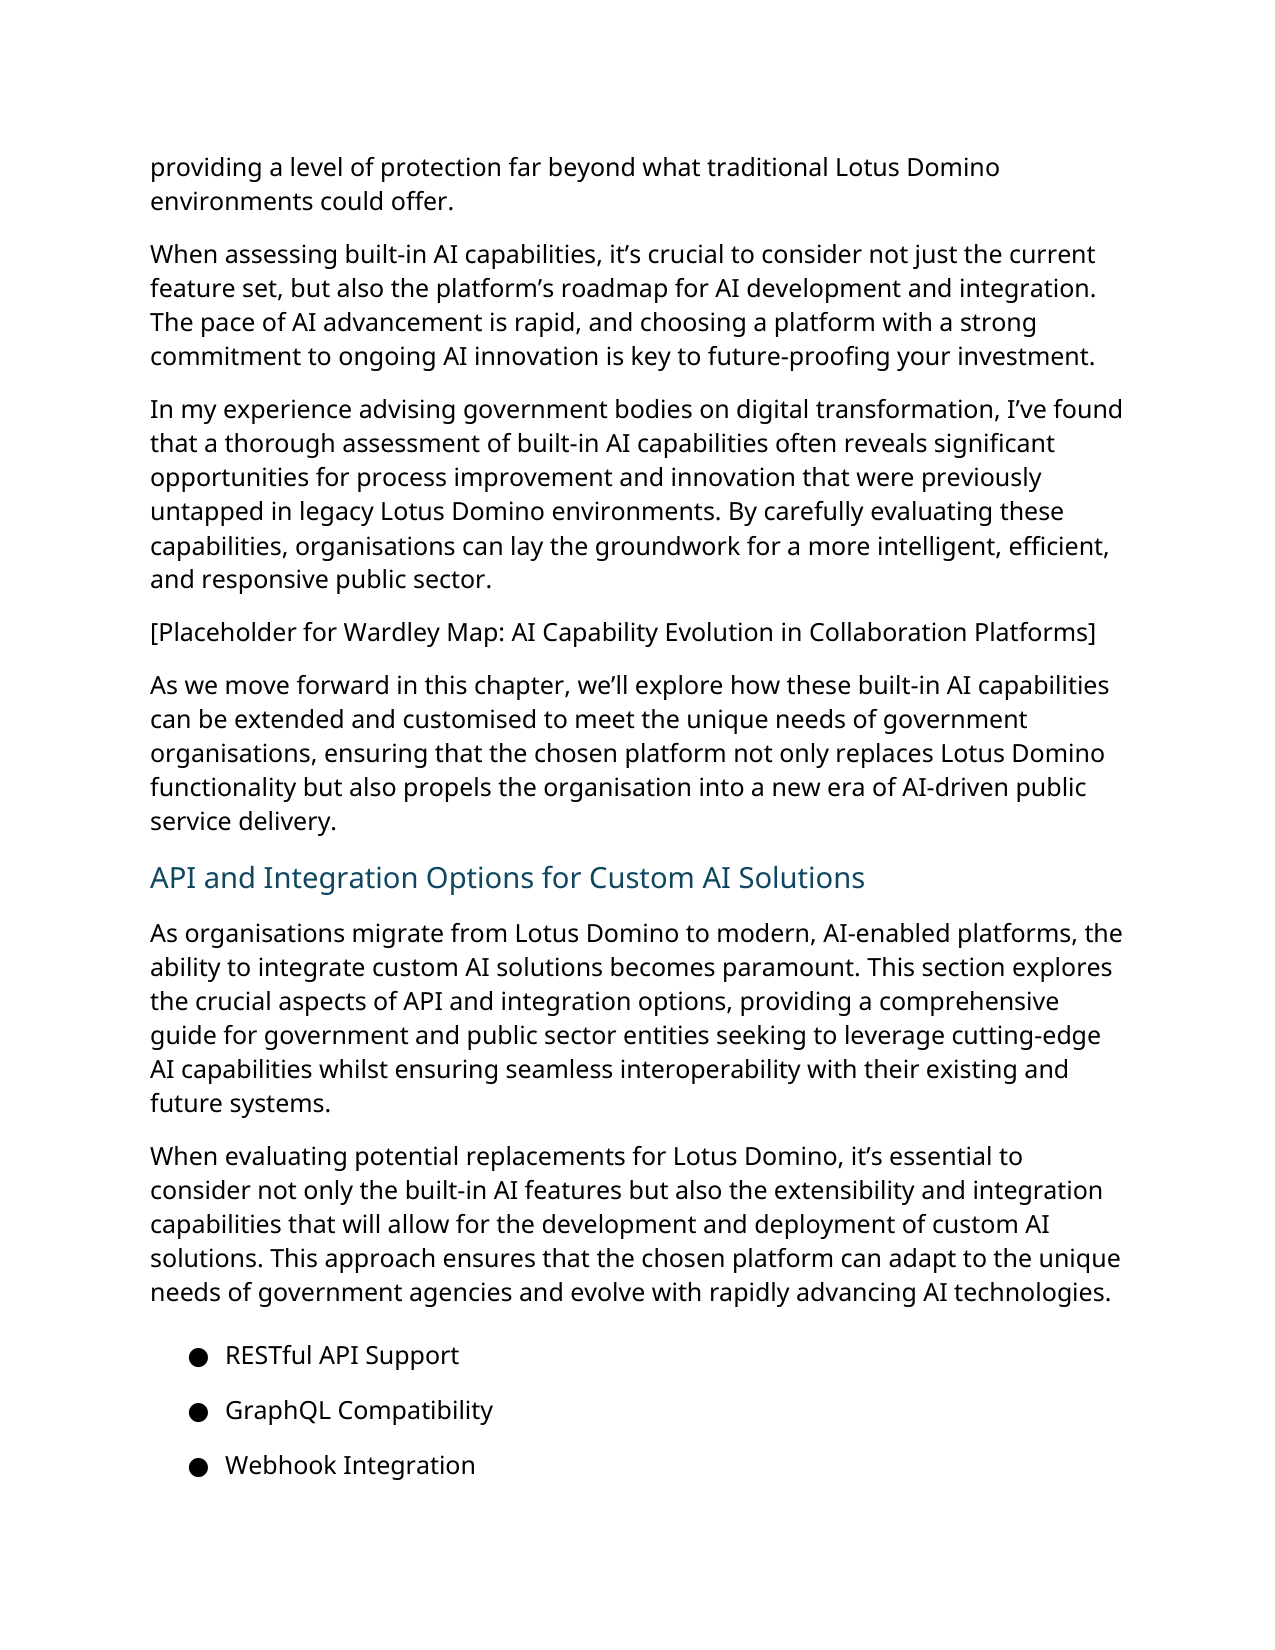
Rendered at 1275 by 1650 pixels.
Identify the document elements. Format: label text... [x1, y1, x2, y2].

text When assessing built-in AI capabilities, it’s crucial to consider not just the current feature set, but also the platform’s roadmap for AI development and integration. The pace of AI advancement is rapid, and choosing a platform with a strong commitment to ongoing AI innovation is key to future-proofing your investment. [150, 237, 1125, 373]
text In my experience advising government bodies on digital transformation, I’ve found that a thorough assessment of built-in AI capabilities often reveals significant opportunities for process improvement and innovation that were previously untapped in legacy Lotus Domino environments. By carefully evaluating these capabilities, organisations can lay the groundwork for a more intelligent, efficient, and responsive public sector. [150, 392, 1125, 596]
text [Placeholder for Wardley Map: AI Capability Evolution in Collaboration Platforms] [150, 615, 1125, 649]
list GraphQL Compatibility [187, 1382, 1125, 1434]
subtitle API and Integration Options for Custom AI Solutions [150, 857, 1125, 897]
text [150, 150, 1125, 218]
text When evaluating potential replacements for Lotus Domino, it’s essential to consider not only the built-in AI features but also the extensibility and integration capabilities that will allow for the development and deployment of custom AI solutions. This approach ensures that the chosen platform can adapt to the unique needs of government agencies and evolve with rapidly advancing AI technologies. [150, 1138, 1125, 1309]
text As organisations migrate from Lotus Domino to modern, AI-enabled platforms, the ability to integrate custom AI solutions becomes paramount. This section explores the crucial aspects of API and integration options, providing a comprehensive guide for government and public sector entities seeking to leverage cutting-edge AI capabilities whilst ensuring seamless interoperability with their existing and future systems. [150, 915, 1125, 1120]
text As we move forward in this chapter, we’ll explore how these built-in AI capabilities can be extended and customised to meet the unique needs of government organisations, ensuring that the chosen platform not only replaces Lotus Domino functionality but also propels the organisation into a new era of AI-driven public service delivery. [150, 668, 1125, 838]
list Webhook Integration [187, 1437, 1125, 1489]
list RESTful API Support [187, 1327, 1125, 1379]
